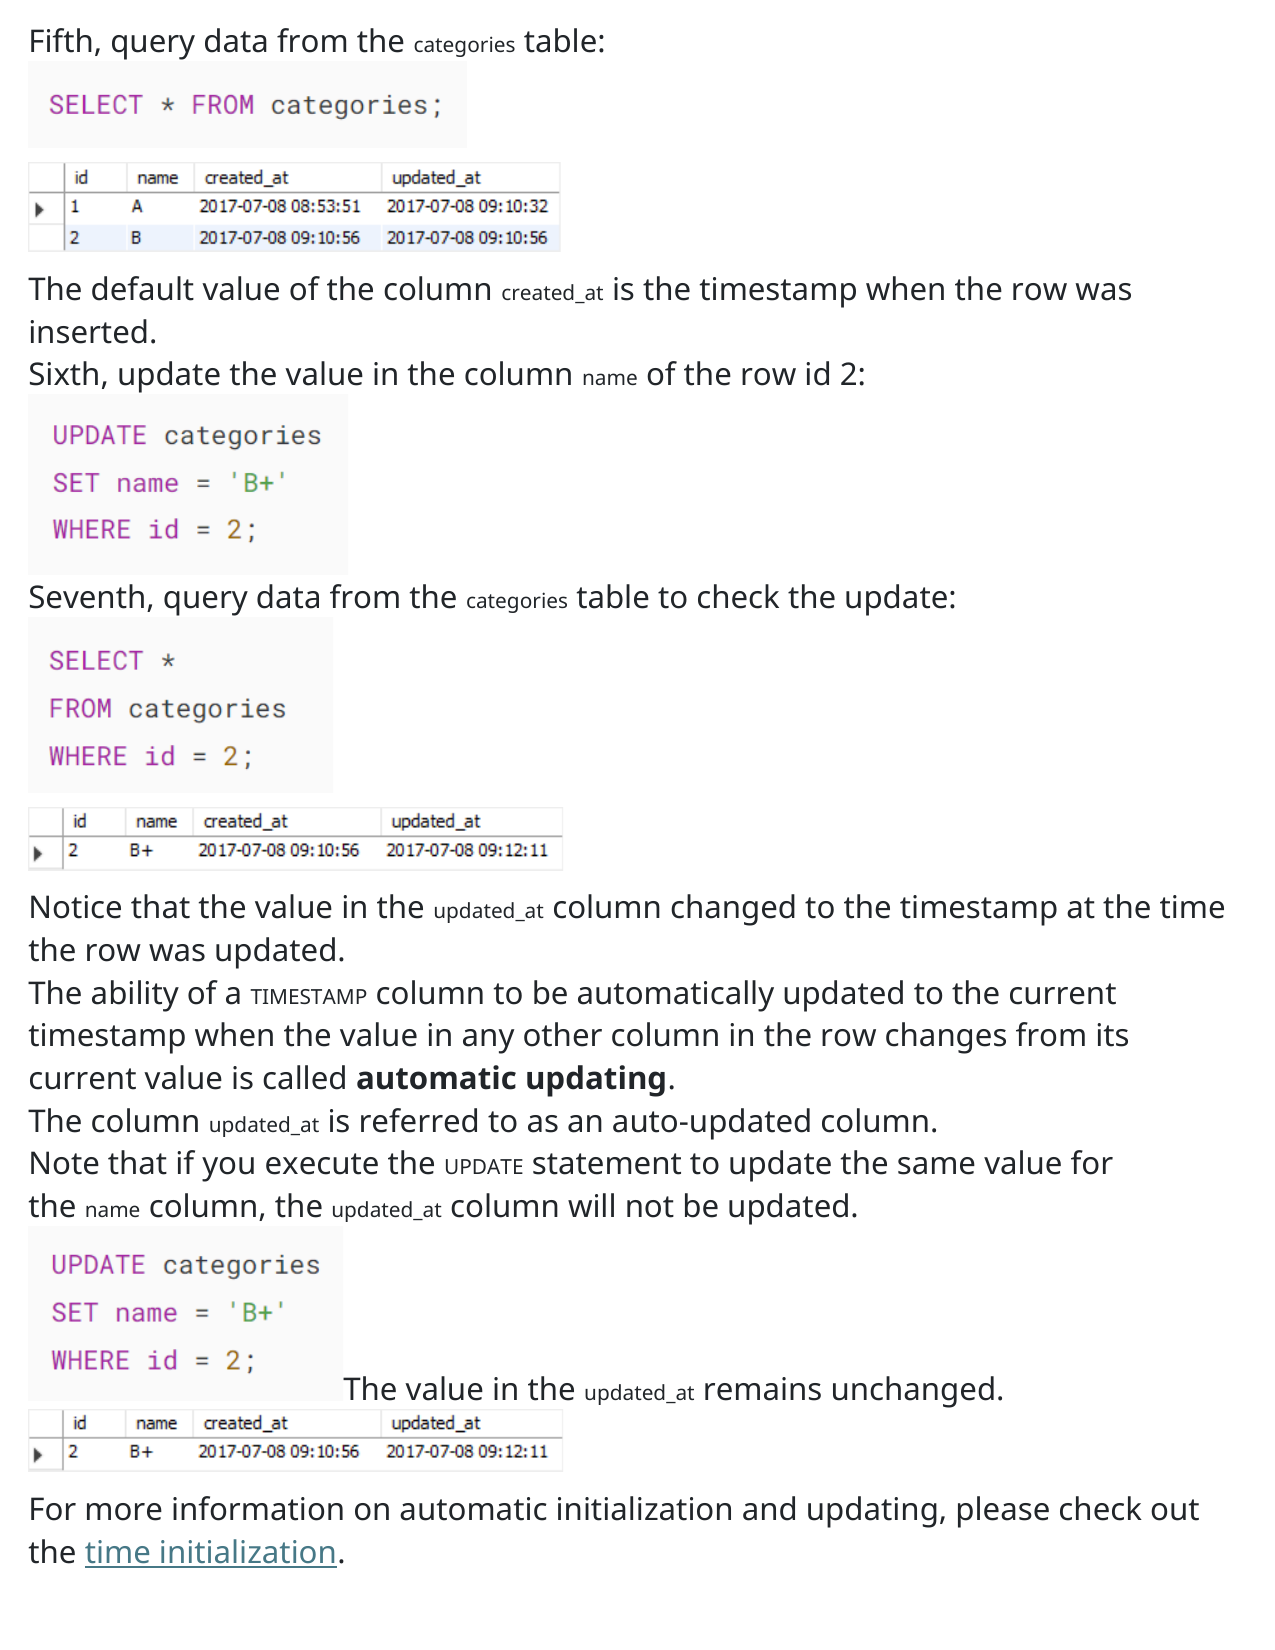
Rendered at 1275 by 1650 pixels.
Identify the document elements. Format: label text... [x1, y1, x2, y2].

picture [28, 807, 564, 871]
text Note that if you execute the UPDATE statement to update the same value for the name column, the updated_at column will not be updated. [28, 1141, 1247, 1226]
picture [28, 162, 561, 252]
text Sixth, update the value in the column name of the row id 2: [28, 352, 1247, 395]
text The column updated_at is referred to as an auto-updated column. [28, 1098, 1247, 1141]
text Seventh, query data from the categories table to check the update: [28, 575, 1247, 617]
picture [28, 61, 467, 148]
text The ability of a TIMESTAMP column to be automatically updated to the current timestamp when the value in any other column in the row changes from its current value is called automatic updating. [28, 971, 1247, 1098]
text The default value of the column created_at is the timestamp when the row was inserted. [28, 267, 1247, 352]
text For more information on automatic initialization and updating, please check out the time initialization. [28, 1487, 1247, 1572]
picture [28, 394, 349, 575]
text The value in the updated_at remains unchanged. [28, 1226, 1247, 1409]
picture [28, 1409, 564, 1472]
text Fifth, query data from the categories table: [28, 19, 1247, 61]
text Notice that the value in the updated_at column changed to the timestamp at the time the row was updated. [28, 886, 1247, 971]
picture [28, 1226, 344, 1401]
picture [28, 617, 334, 793]
